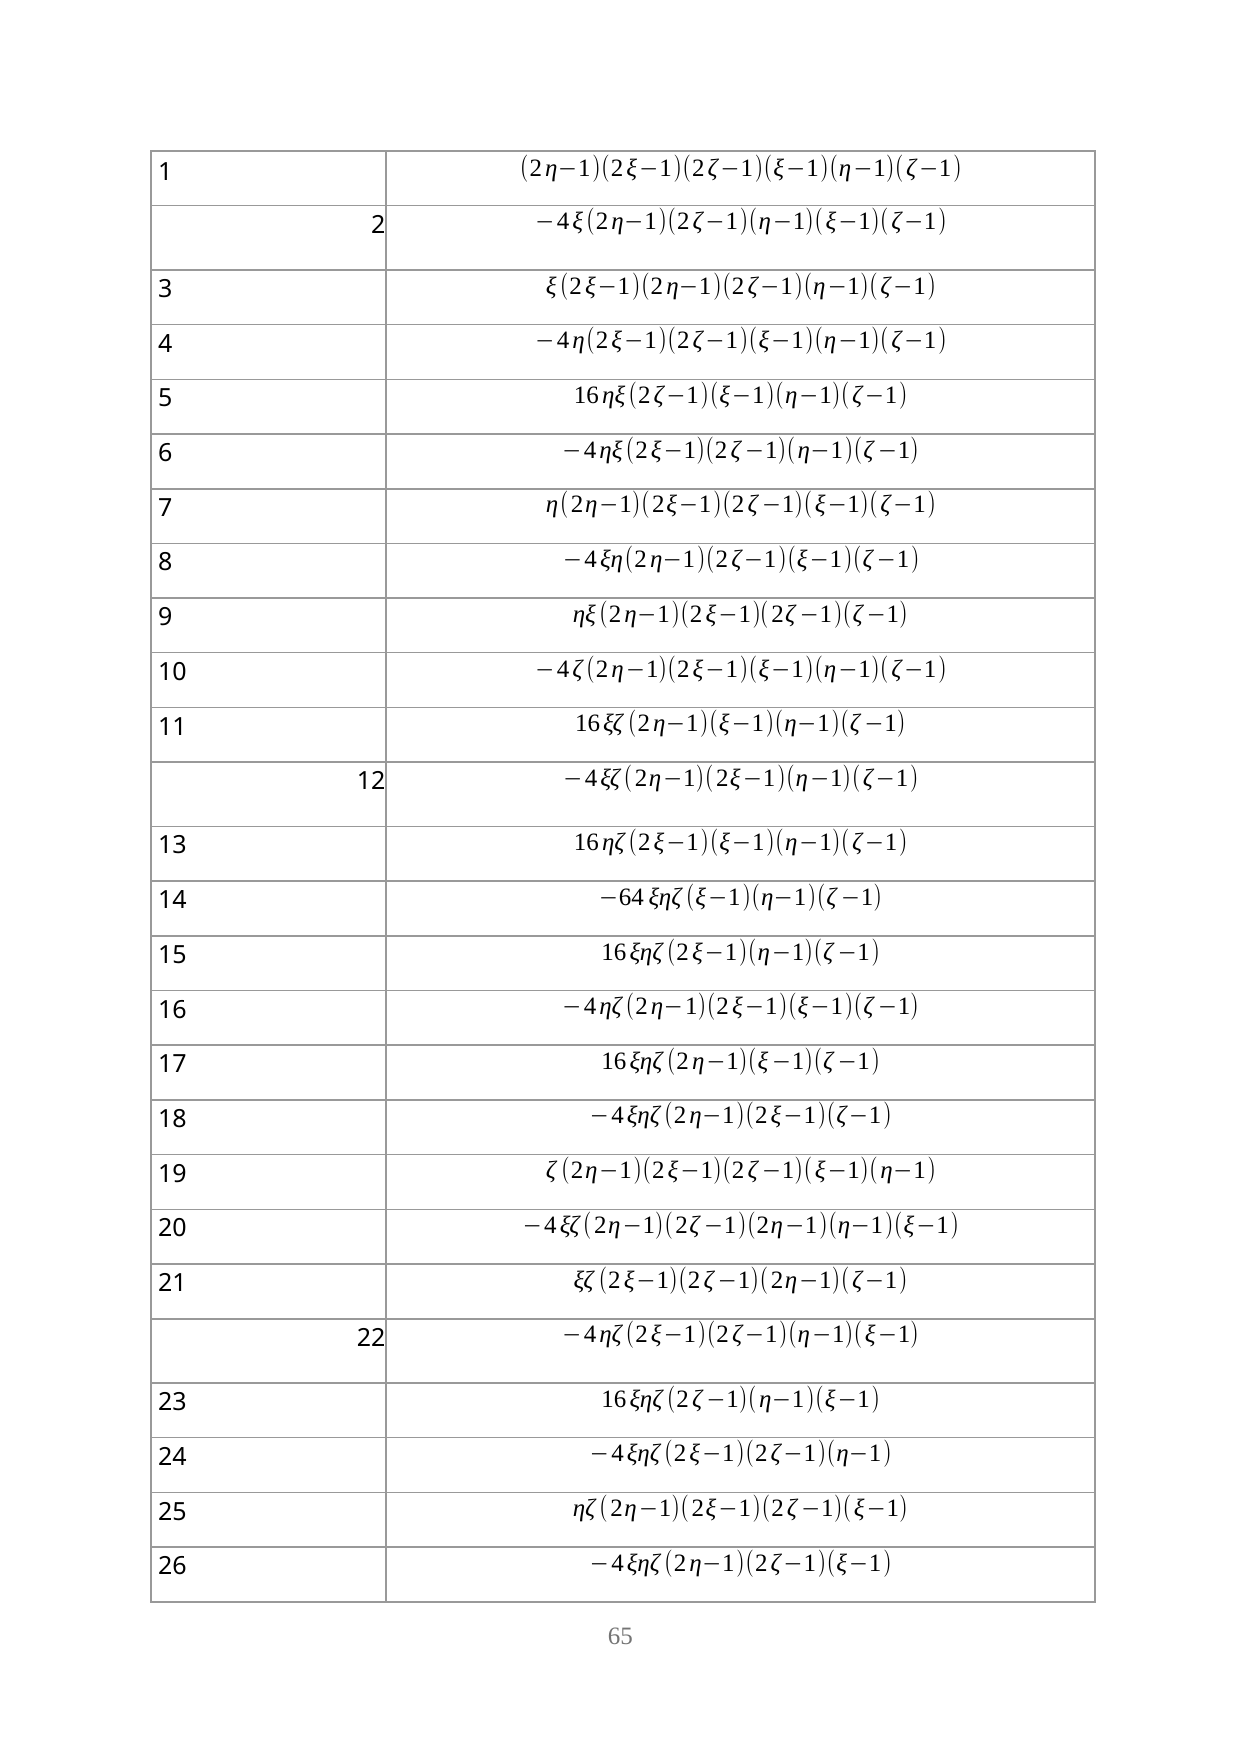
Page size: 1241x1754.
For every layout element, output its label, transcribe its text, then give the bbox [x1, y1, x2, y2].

table_cell [387, 1210, 1094, 1263]
table_cell [387, 827, 1094, 880]
table_cell [387, 599, 1094, 652]
table_cell 17 [152, 1046, 385, 1099]
table_cell [387, 380, 1094, 433]
table_cell 8 [152, 544, 385, 597]
table_cell [387, 1265, 1094, 1318]
table_cell 11 [152, 708, 385, 761]
table_cell 16 [152, 991, 385, 1044]
table_cell [387, 937, 1094, 990]
table_cell [387, 1548, 1094, 1601]
table_cell 7 [152, 490, 385, 542]
table_cell 14 [152, 882, 385, 935]
table_cell [387, 1046, 1094, 1099]
table_cell [387, 490, 1094, 542]
table_cell [387, 1493, 1094, 1546]
table_cell [387, 544, 1094, 597]
table_cell [387, 271, 1094, 324]
table_cell 15 [152, 937, 385, 990]
table_cell [387, 1384, 1094, 1437]
table_cell 3 [152, 271, 385, 324]
table_cell 21 [152, 1265, 385, 1318]
table_cell [387, 206, 1094, 269]
table_cell 20 [152, 1210, 385, 1263]
table_cell 2 [152, 206, 385, 269]
table_cell 26 [152, 1548, 385, 1601]
table_cell 6 [152, 435, 385, 488]
table_cell [387, 653, 1094, 707]
table_cell 13 [152, 827, 385, 880]
table_cell [387, 435, 1094, 488]
table_cell 1 [152, 152, 385, 205]
table_cell 9 [152, 599, 385, 652]
table_cell [387, 1101, 1094, 1154]
table_cell [387, 763, 1094, 826]
table_cell [387, 325, 1094, 378]
table_cell [387, 152, 1094, 205]
table_cell 18 [152, 1101, 385, 1154]
table_cell 24 [152, 1438, 385, 1492]
table_cell [387, 1155, 1094, 1208]
table_cell 12 [152, 763, 385, 826]
table_cell [387, 708, 1094, 761]
table_cell 25 [152, 1493, 385, 1546]
table_cell 4 [152, 325, 385, 378]
table_cell 5 [152, 380, 385, 433]
table_cell [387, 991, 1094, 1044]
table_cell [387, 1438, 1094, 1492]
table_cell [387, 1320, 1094, 1382]
table_cell 23 [152, 1384, 385, 1437]
table_cell 19 [152, 1155, 385, 1208]
table_cell [387, 882, 1094, 935]
table_cell 22 [152, 1320, 385, 1382]
table_cell 10 [152, 653, 385, 707]
